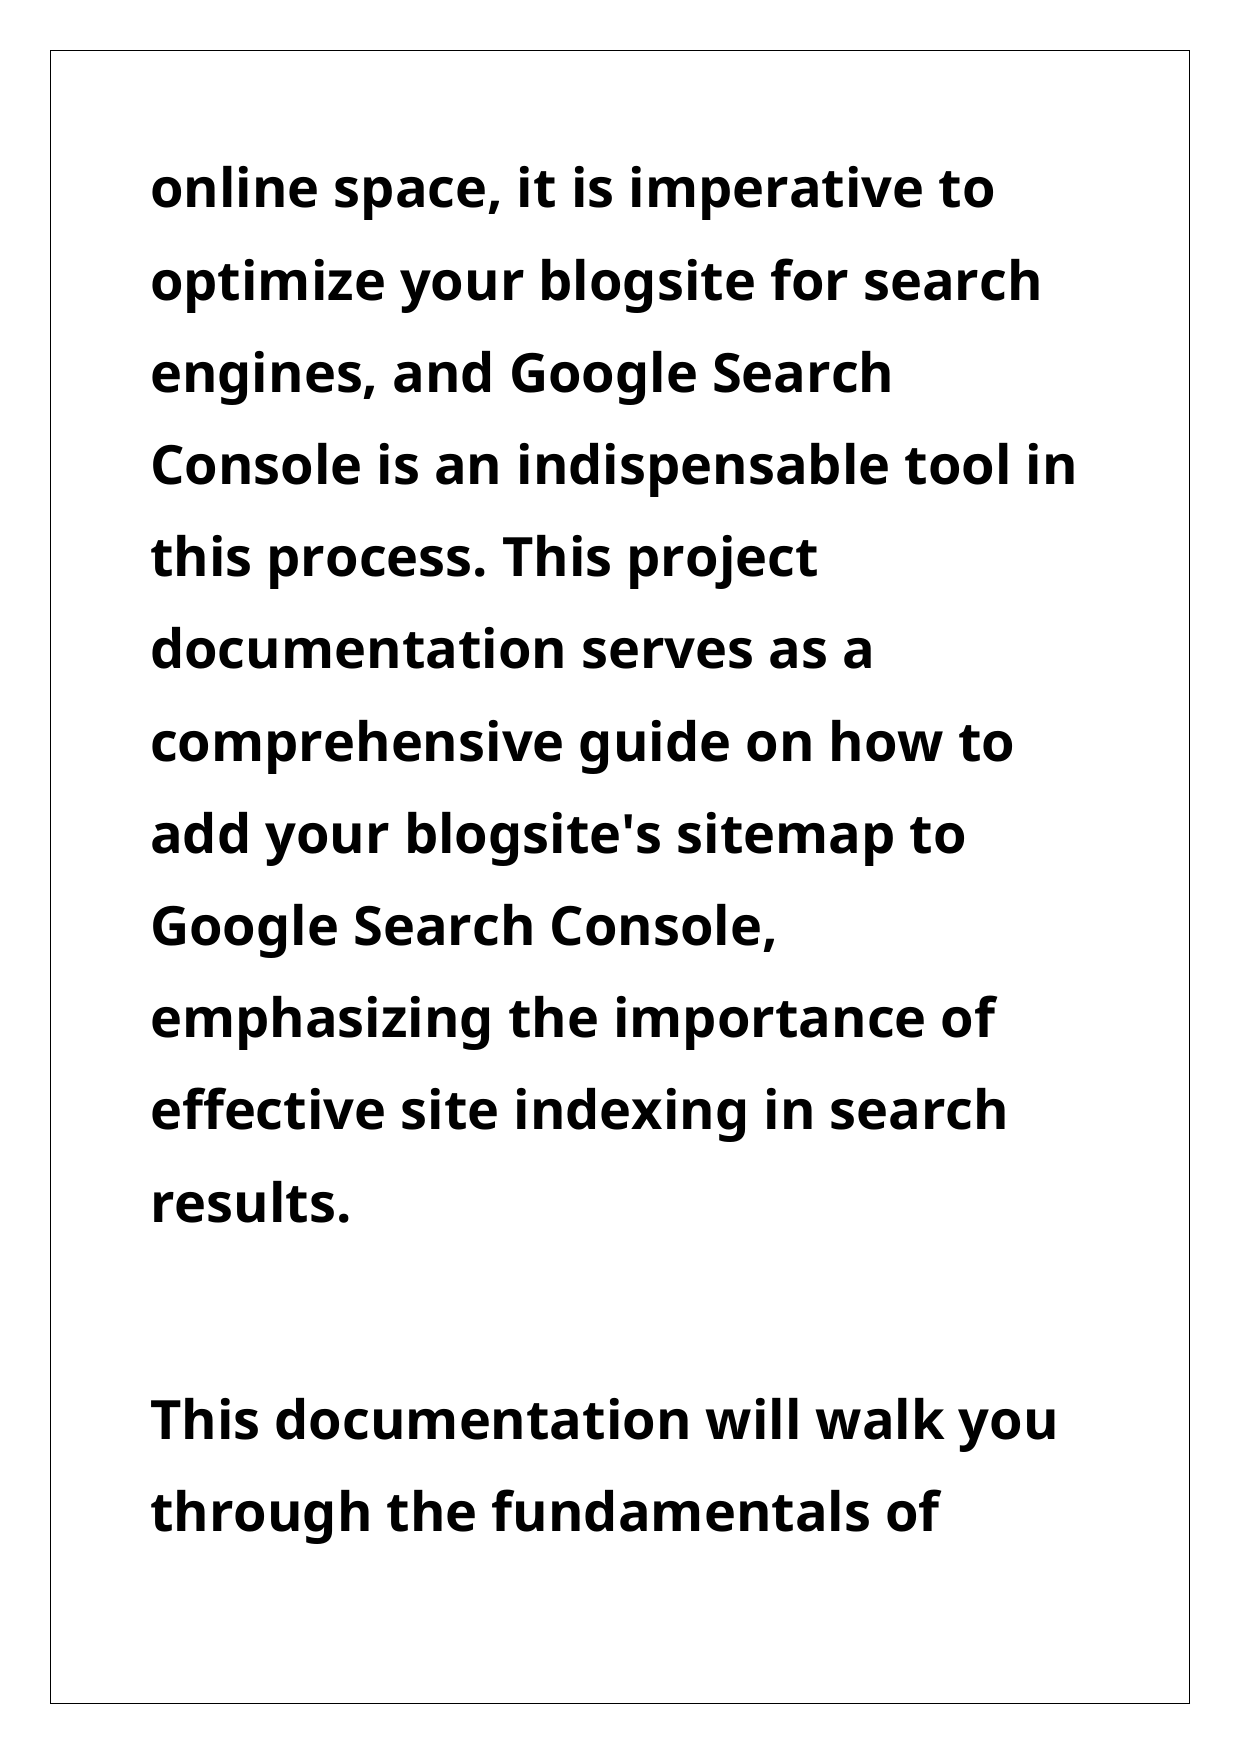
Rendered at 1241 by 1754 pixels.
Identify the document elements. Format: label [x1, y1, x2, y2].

text [150, 1382, 1090, 1548]
text [150, 150, 1090, 1238]
